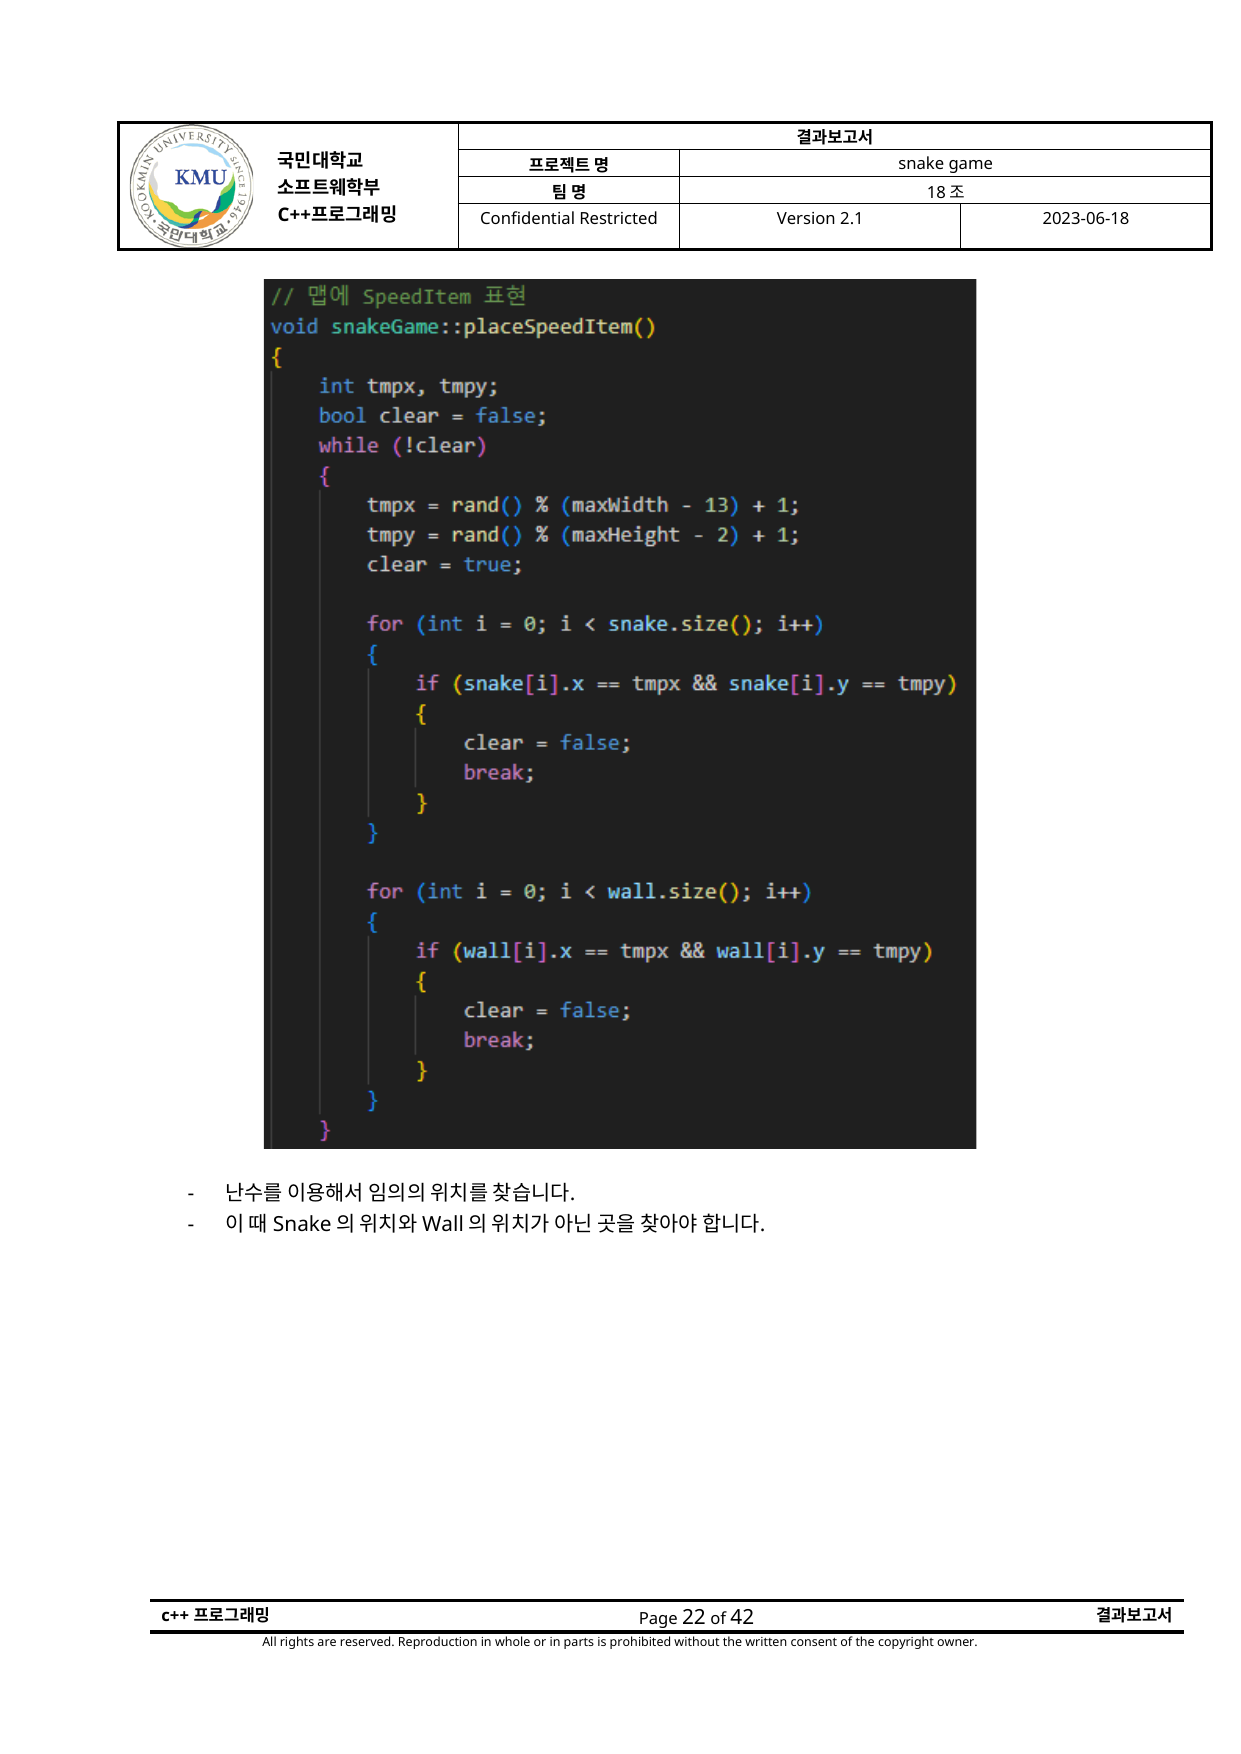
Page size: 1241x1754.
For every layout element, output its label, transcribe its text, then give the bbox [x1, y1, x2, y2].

list 이 때 Snake의 위치와 Wall의 위치가 아닌 곳을 찾아야 합니다. [187, 1207, 1090, 1237]
list 난수를 이용해서 임의의 위치를 찾습니다. [187, 1177, 1090, 1207]
picture [129, 124, 254, 248]
picture [263, 279, 977, 1149]
